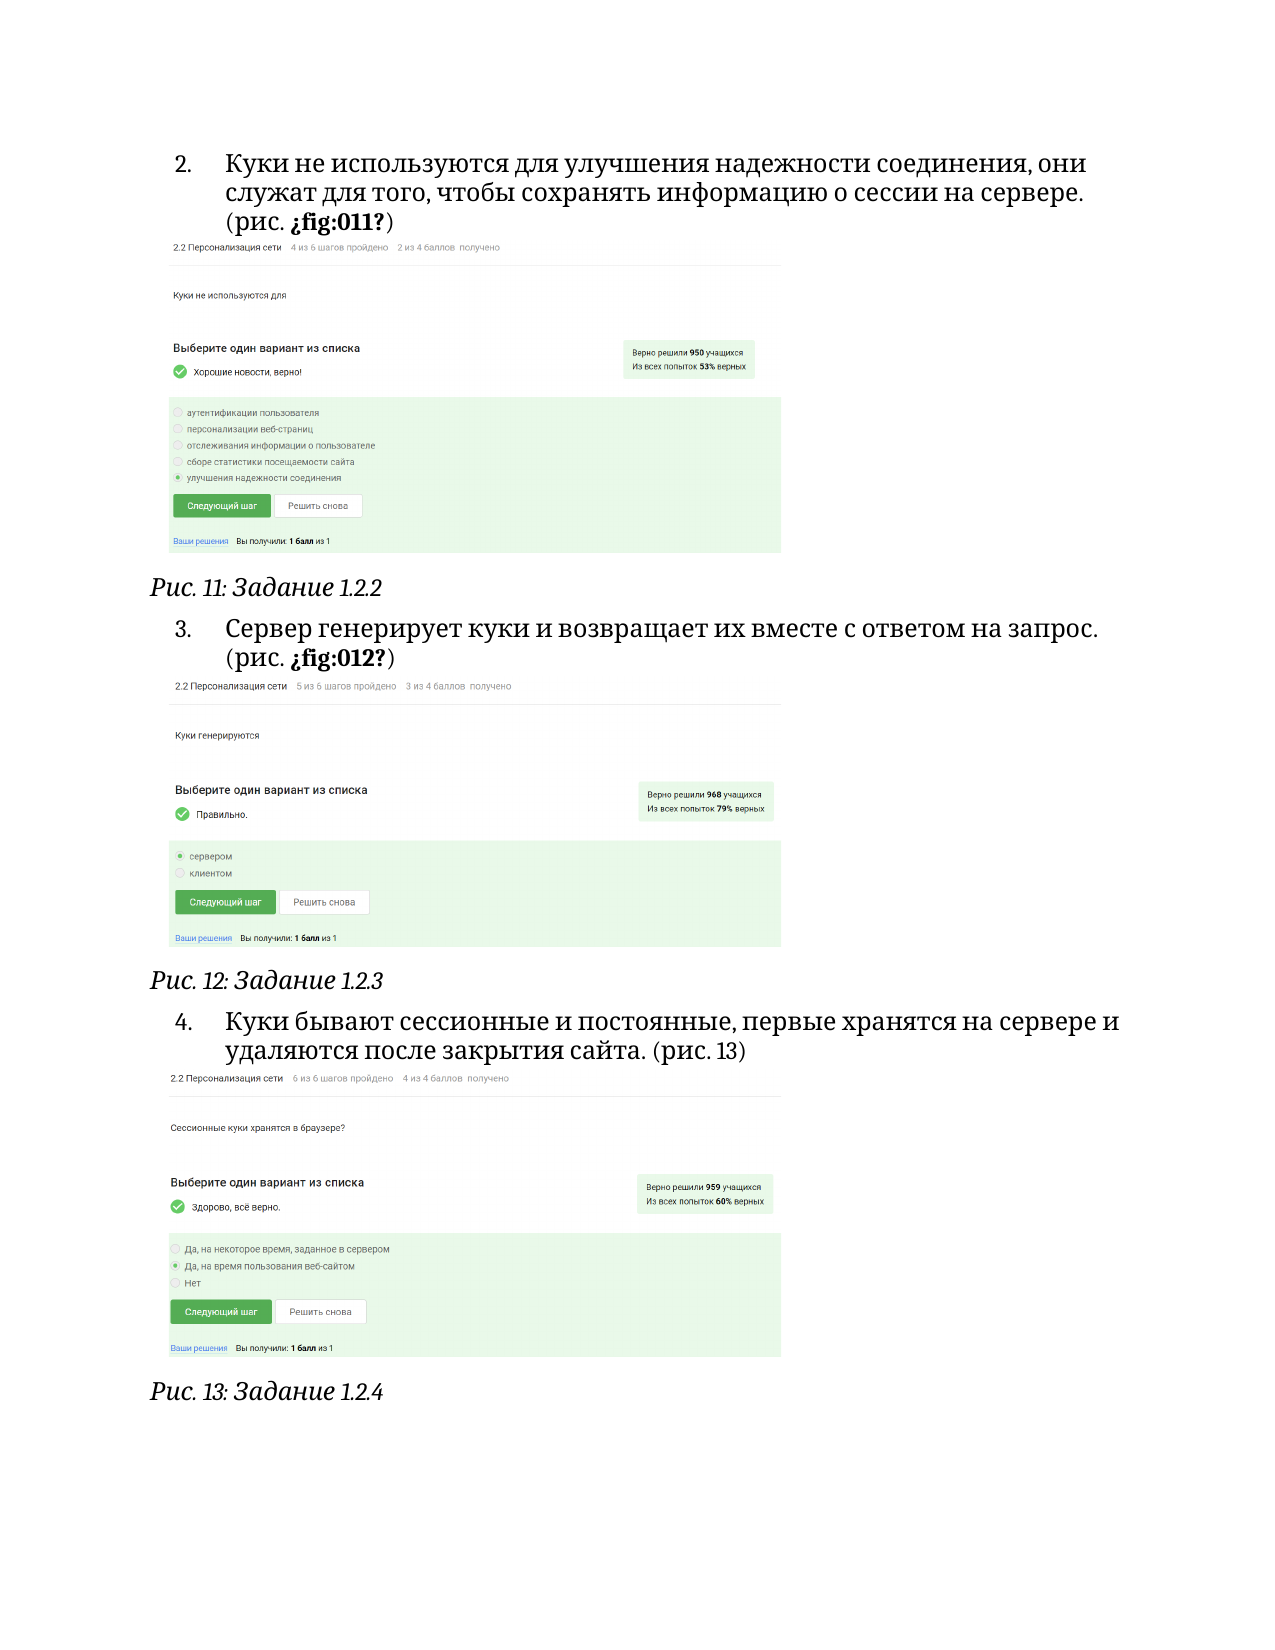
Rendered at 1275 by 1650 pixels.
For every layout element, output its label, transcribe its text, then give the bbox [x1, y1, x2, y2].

text Рис. 13: Задание 1.2.4 [150, 1377, 1125, 1406]
list Куки не используются для улучшения надежности соединения, они служат для того, чтобы сохранять информацию о сессии на сервере. (рис. ¿fig:011?) [175, 150, 1125, 236]
text Рис. 11: Задание 1.2.2 [150, 573, 1125, 602]
list Сервер генерирует куки и возвращает их вместе с ответом на запрос. (рис. ¿fig:012?) [175, 615, 1125, 672]
picture [168, 1069, 782, 1357]
list Куки бывают сессионные и постоянные, первые хранятся на сервере и удаляются после закрытия сайта. (рис. 13) [175, 1008, 1125, 1066]
text Рис. 12: Задание 1.2.3 [150, 967, 1125, 996]
picture [168, 676, 782, 947]
picture [168, 240, 782, 553]
